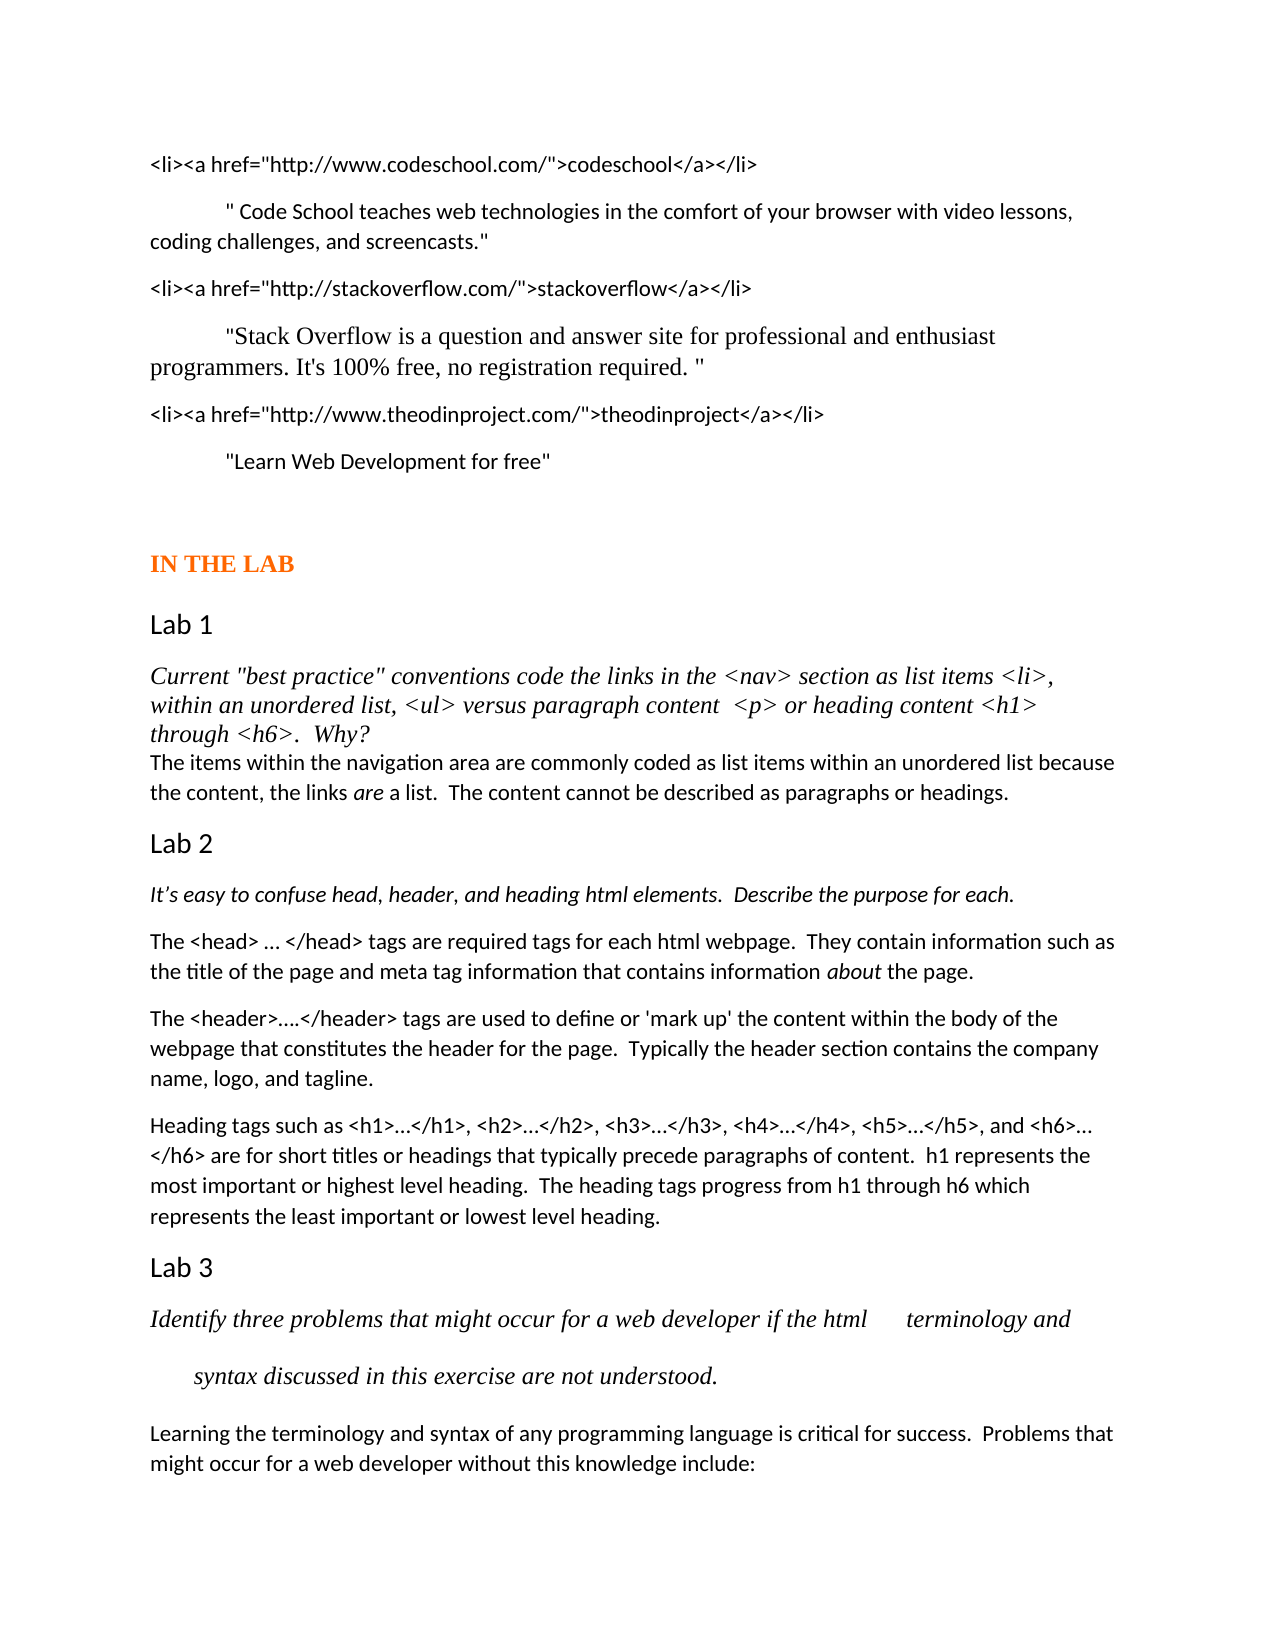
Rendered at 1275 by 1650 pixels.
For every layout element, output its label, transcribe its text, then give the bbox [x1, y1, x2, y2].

text Learning the terminology and syntax of any programming language is critical for success. Problems that might occur for a web developer without this knowledge include: [150, 1419, 1125, 1477]
text Heading tags such as <h1>…</h1>, <h2>…</h2>, <h3>…</h3>, <h4>…</h4>, <h5>…</h5>, and <h6>…</h6> are for short titles or headings that typically precede paragraphs of content. h1 represents the most important or highest level heading. The heading tags progress from h1 through h6 which represents the least important or lowest level heading. [150, 1111, 1125, 1230]
text " Code School teaches web technologies in the comfort of your browser with video lessons, coding challenges, and screencasts." [150, 197, 1125, 255]
list Identify three problems that might occur for a web developer if the html terminology and syntax discussed in this exercise are not understood. [150, 1304, 1125, 1390]
text It’s easy to confuse head, header, and heading html elements. Describe the purpose for each. [150, 880, 1125, 908]
text <li><a href="http://www.theodinproject.com/">theodinproject</a></li> [150, 400, 1125, 428]
text The items within the navigation area are commonly coded as list items within an unordered list because the content, the links are a list. The content cannot be described as paragraphs or headings. [150, 748, 1125, 806]
text The <header>….</header> tags are used to define or 'mark up' the content within the body of the webpage that constitutes the header for the page. Typically the header section contains the company name, logo, and tagline. [150, 1004, 1125, 1092]
text Lab 1 [150, 606, 1125, 642]
text "Stack Overflow is a question and answer site for professional and enthusiast programmers. It's 100% free, no registration required. " [150, 321, 1125, 381]
text "Learn Web Development for free" [150, 447, 1125, 475]
list Current "best practice" conventions code the links in the <nav> section as list items <li>, within an unordered list, <ul> versus paragraph content <p> or heading content <h1> through <h6>. Why? [150, 661, 1125, 748]
text The <head> … </head> tags are required tags for each html webpage. They contain information such as the title of the page and meta tag information that contains information about the page. [150, 927, 1125, 985]
text <li><a href="http://stackoverflow.com/">stackoverflow</a></li> [150, 274, 1125, 302]
text Lab 2 [150, 825, 1125, 860]
text Lab 3 [150, 1249, 1125, 1284]
text <li><a href="http://www.codeschool.com/">codeschool</a></li> [150, 150, 1125, 178]
text In the Lab [150, 549, 1125, 578]
